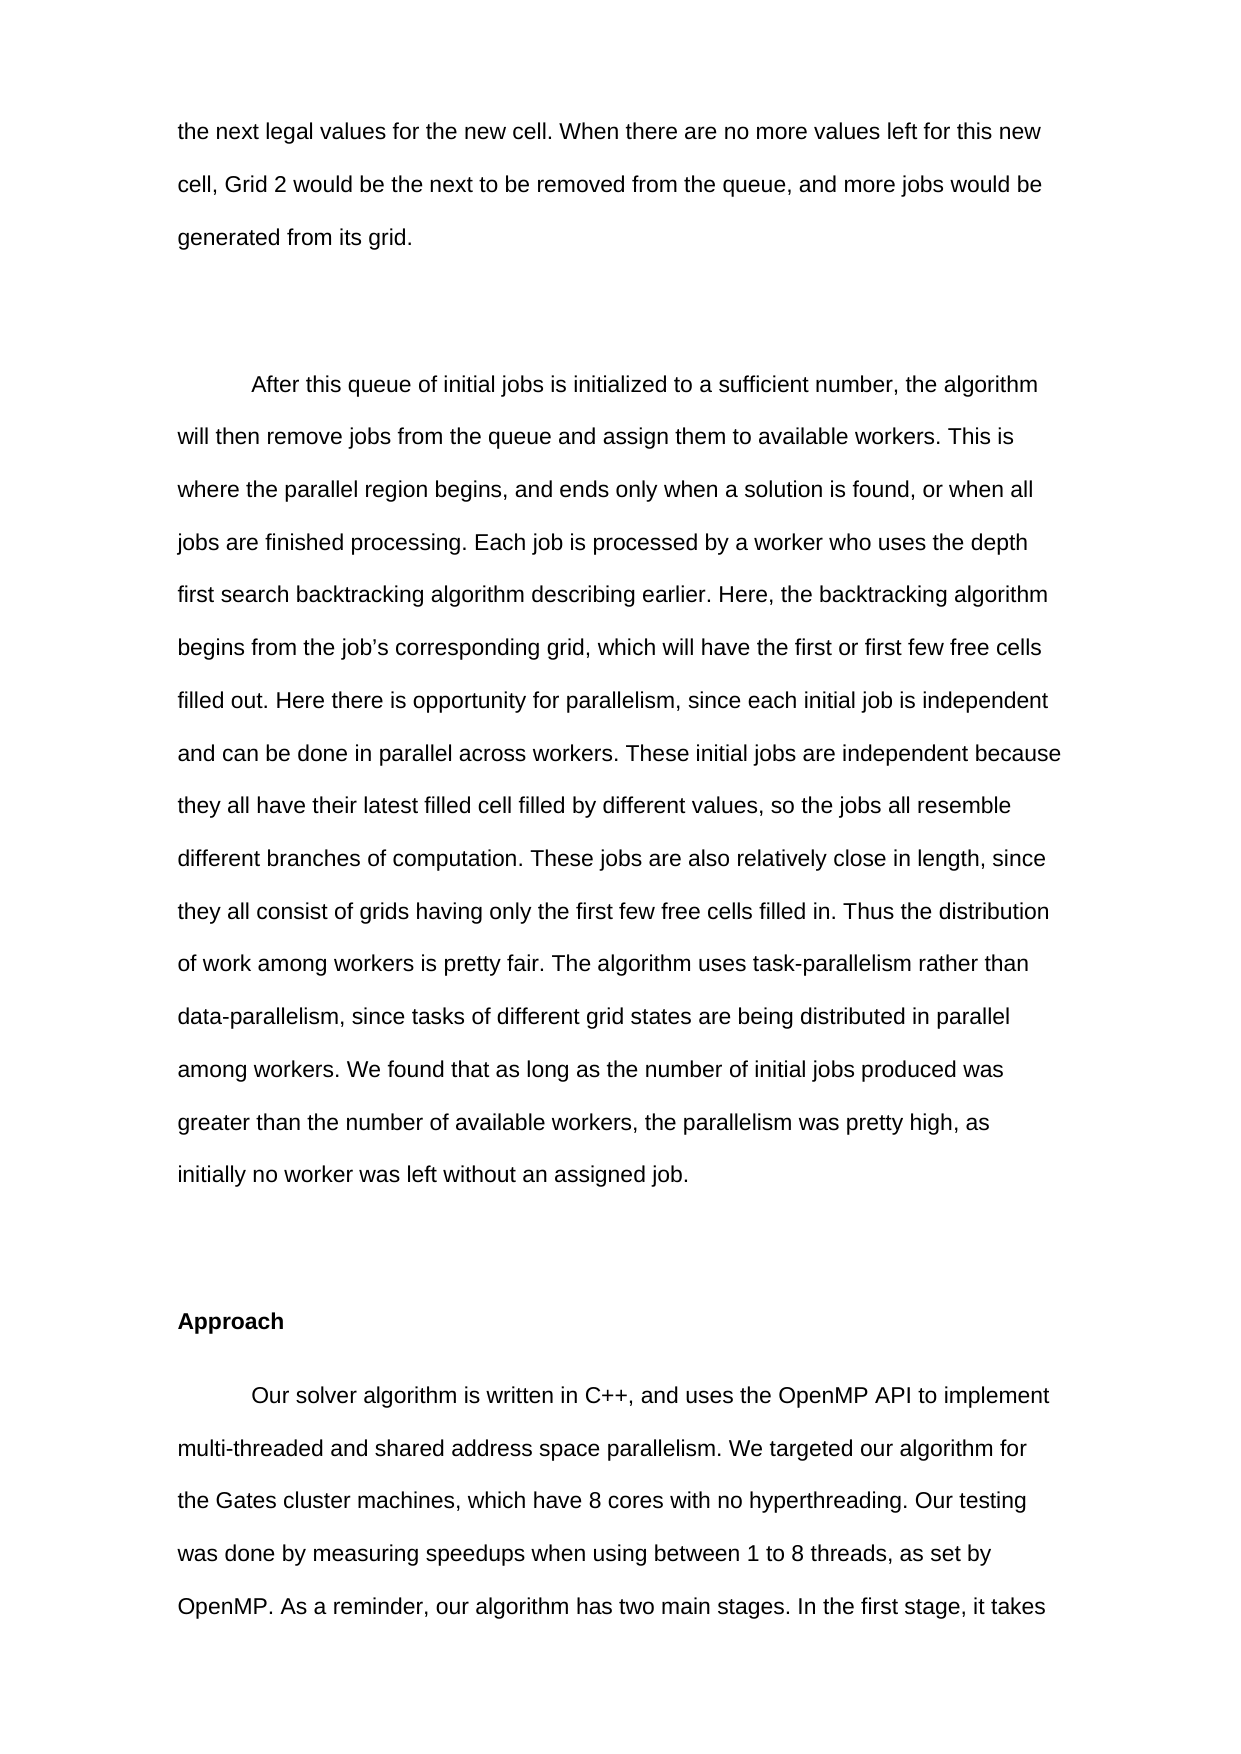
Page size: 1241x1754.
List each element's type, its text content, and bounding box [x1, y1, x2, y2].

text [177, 1382, 1063, 1619]
text Approach [177, 1308, 1063, 1335]
text After this queue of initial jobs is initialized to a sufficient number, the algorithm will then remove jobs from the queue and assign them to available workers. This is where the parallel region begins, and ends only when a solution is found, or when all jobs are finished processing. Each job is processed by a worker who uses the depth first search backtracking algorithm describing earlier. Here, the backtracking algorithm begins from the job’s corresponding grid, which will have the first or first few free cells filled out. Here there is opportunity for parallelism, since each initial job is independent and can be done in parallel across workers. These initial jobs are independent because they all have their latest filled cell filled by different values, so the jobs all resemble different branches of computation. These jobs are also relatively close in length, since they all consist of grids having only the first few free cells filled in. Thus the distribution of work among workers is pretty fair. The algorithm uses task-parallelism rather than data-parallelism, since tasks of different grid states are being distributed in parallel among workers. We found that as long as the number of initial jobs produced was greater than the number of available workers, the parallelism was pretty high, as initially no worker was left without an assigned job. [177, 371, 1063, 1188]
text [177, 118, 1063, 250]
